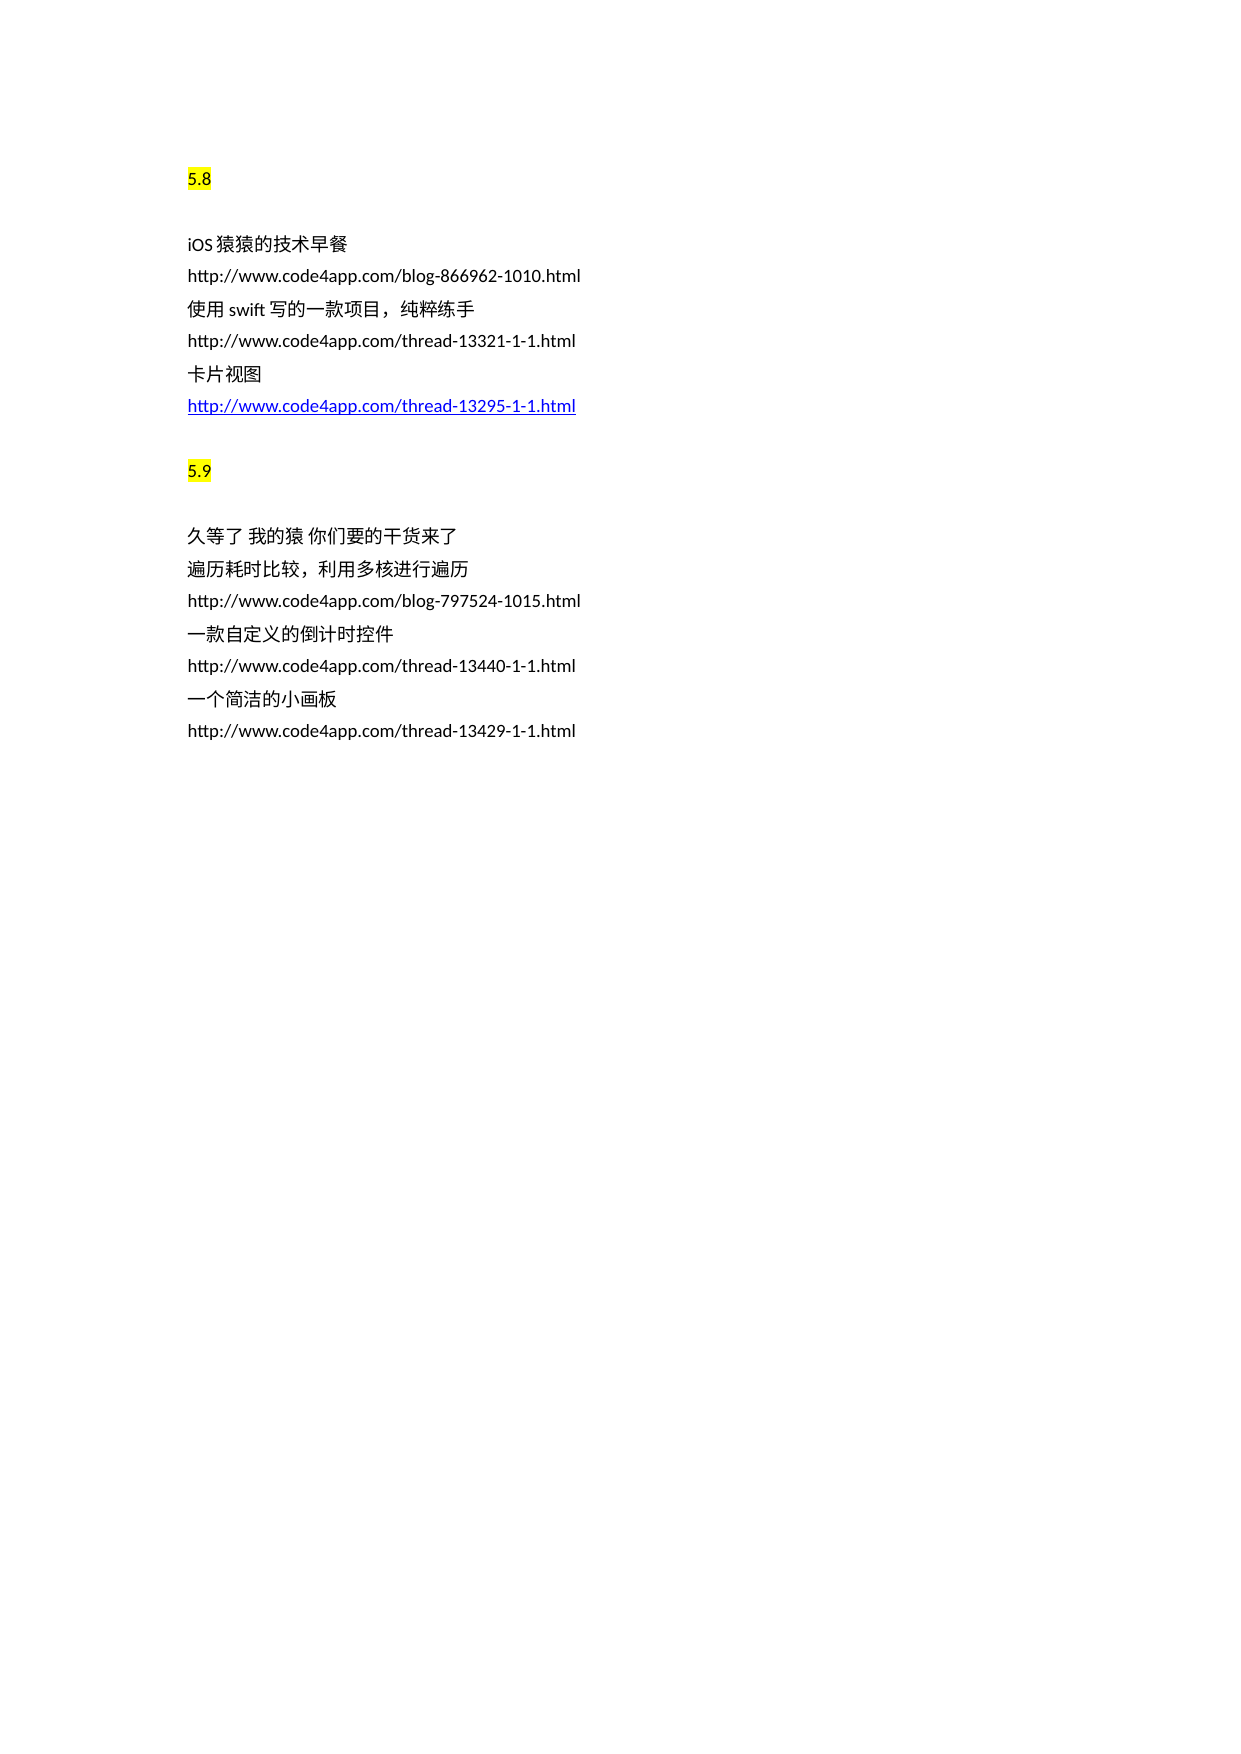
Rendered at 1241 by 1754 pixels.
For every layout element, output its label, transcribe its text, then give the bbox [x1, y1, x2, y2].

text 5.8 [187, 162, 1053, 194]
text 一个简洁的小画板 [187, 682, 1053, 714]
text http://www.code4app.com/thread-13429-1-1.html [187, 714, 1053, 747]
text 一款自定义的倒计时控件 [187, 617, 1053, 649]
text 使用swift写的一款项目，纯粹练手 [187, 292, 1053, 324]
text iOS猿猿的技术早餐 [187, 227, 1053, 259]
text http://www.code4app.com/blog-797524-1015.html [187, 584, 1053, 617]
text http://www.code4app.com/thread-13295-1-1.html [187, 389, 1053, 422]
text 5.9 [187, 454, 1053, 487]
text http://www.code4app.com/thread-13440-1-1.html [187, 649, 1053, 682]
text http://www.code4app.com/blog-866962-1010.html [187, 259, 1053, 292]
text 遍历耗时比较，利用多核进行遍历 [187, 552, 1053, 584]
text 卡片视图 [187, 357, 1053, 389]
text http://www.code4app.com/thread-13321-1-1.html [187, 324, 1053, 357]
text 久等了 我的猿 你们要的干货来了 [187, 519, 1053, 552]
